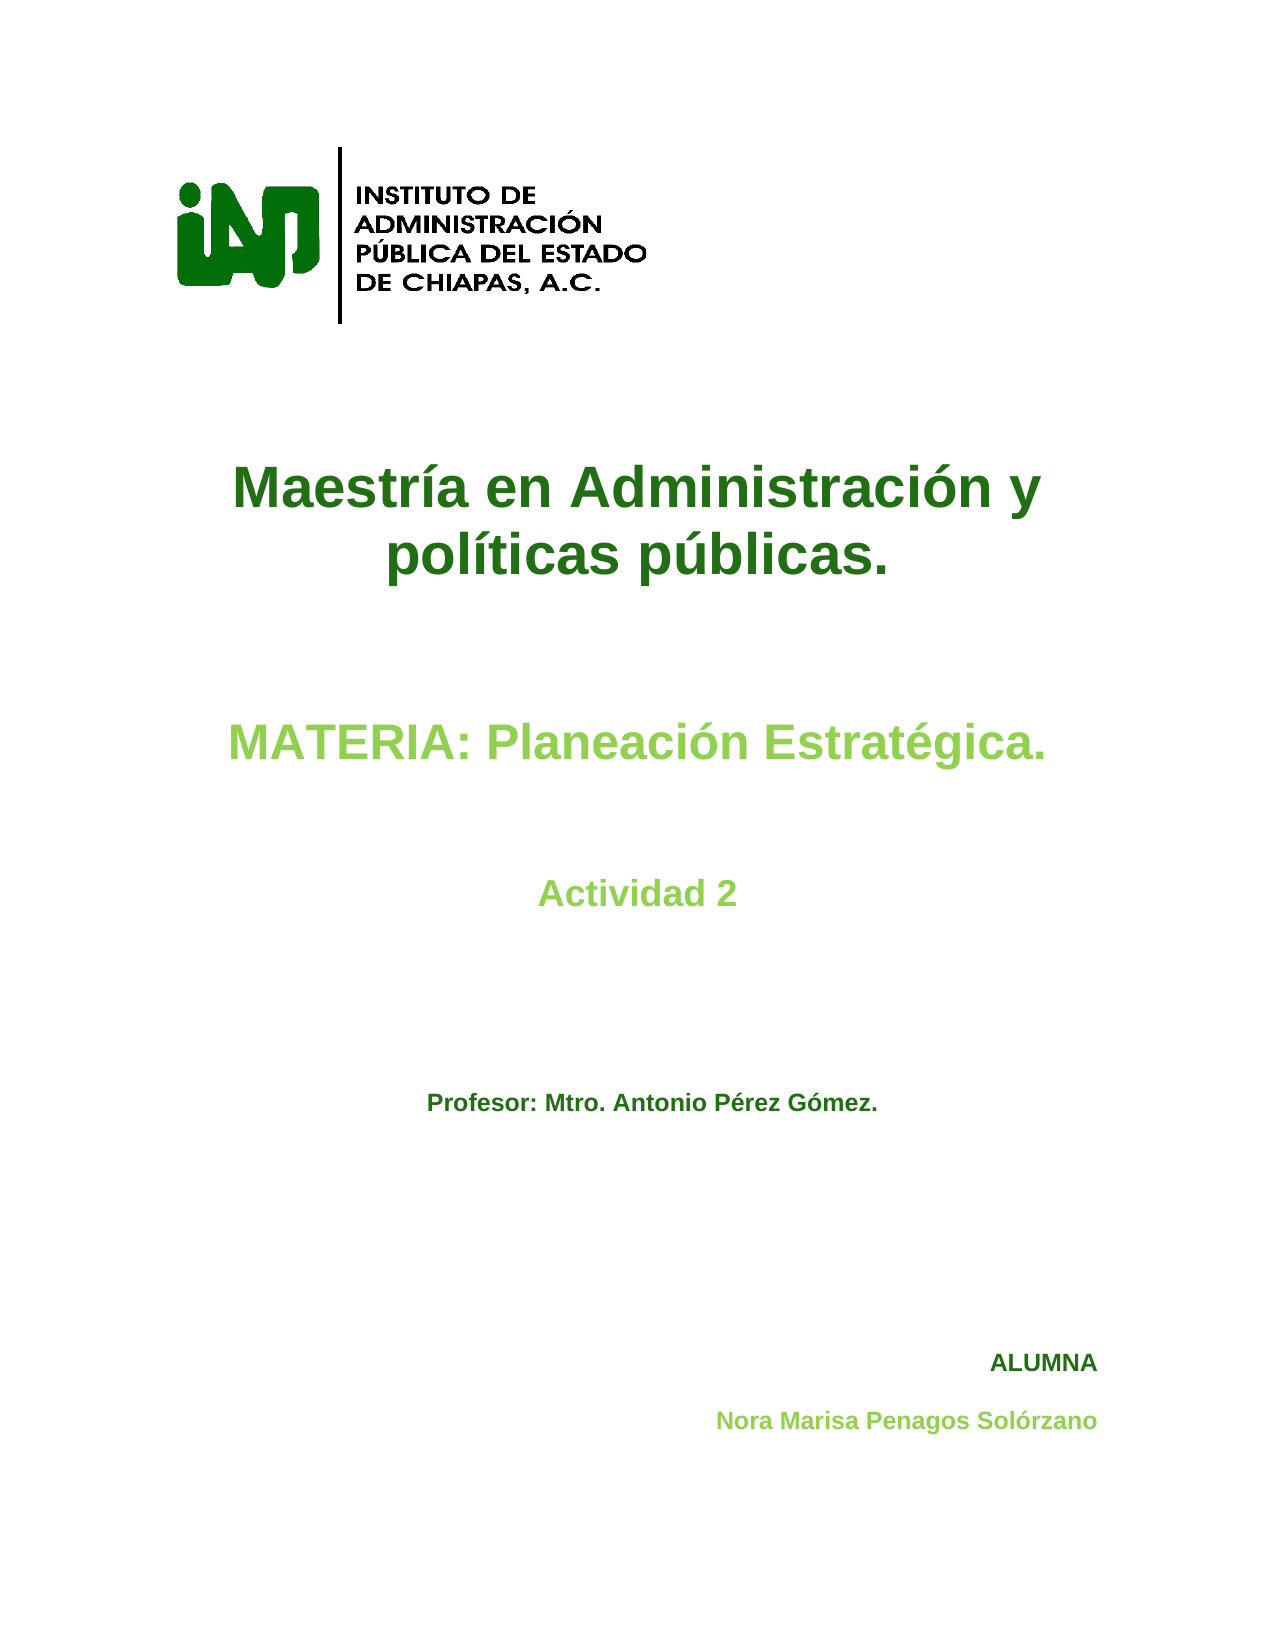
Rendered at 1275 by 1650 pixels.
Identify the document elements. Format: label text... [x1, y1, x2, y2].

text MATERIA: Planeación Estratégica. [177, 712, 1098, 770]
text ALUMNA [472, 1320, 1098, 1377]
picture [177, 147, 647, 324]
text Profesor: Mtro. Antonio Pérez Gómez. [207, 1088, 1098, 1117]
text Actividad 2 [177, 871, 1098, 914]
text Nora Marisa Penagos Solórzano [177, 1406, 1098, 1434]
text Maestría en Administración y políticas públicas. [177, 453, 1098, 587]
